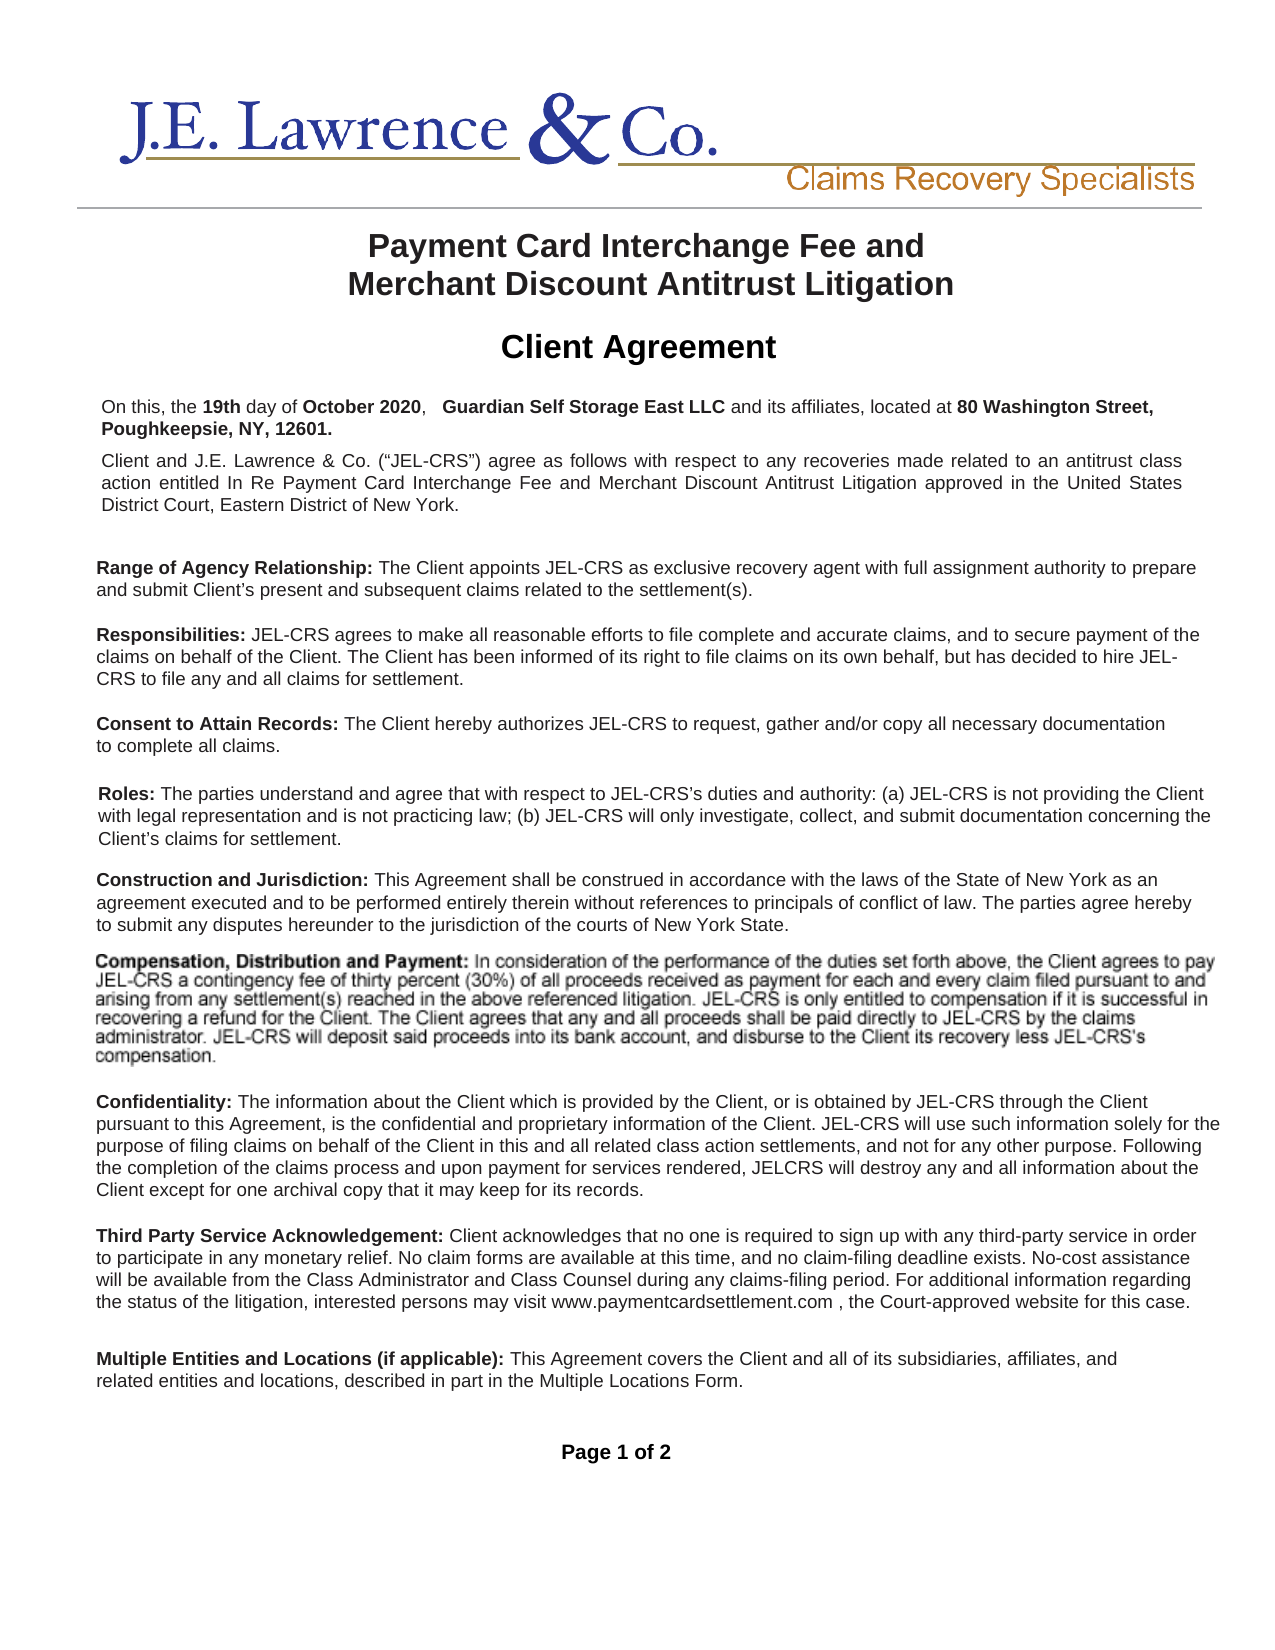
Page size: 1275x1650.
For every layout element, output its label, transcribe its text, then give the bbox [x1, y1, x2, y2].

text Responsibilities: JEL-CRS agrees to make all reasonable efforts to file complete and accurate claims, and to secure payment of the claims on behalf of the Client. The Client has been informed of its right to file claims on its own behalf, but has decided to hire JEL-CRS to file any and all claims for settlement. [96, 624, 1201, 690]
picture [1154, 166, 1194, 190]
picture [1121, 172, 1138, 190]
text On this, the 19th day of October 2020, Guardian Self Storage East LLC and its affiliates, located at 80 Washington Street, Poughkeepsie, NY, 12601. [101, 396, 1183, 439]
picture [787, 165, 809, 190]
text Confidentiality: The information about the Client which is provided by the Client, or is obtained by JEL-CRS through the Client pursuant to this Agreement, is the confidential and proprietary information of the Client. JEL-CRS will use such information solely for the purpose of filing claims on behalf of the Client in this and all related class action settlements, and not for any other purpose. Following the completion of the claims process and upon payment for services rendered, JELCRS will destroy any and all information about the Client except for one archival copy that it may keep for its records. [96, 1091, 1223, 1201]
picture [1063, 166, 1119, 196]
picture [95, 954, 1215, 1067]
text Consent to Attain Records: The Client hereby authorizes JEL-CRS to request, gather and/or copy all necessary documentation to complete all claims. [96, 713, 1169, 757]
text Client and J.E. Lawrence & Co. (“JEL-CRS”) agree as follows with respect to any recoveries made related to an antitrust class action entitled In Re Payment Card Interchange Fee and Merchant Discount Antitrust Litigation approved in the United States District Court, Eastern District of New York. [101, 450, 1183, 516]
picture [817, 172, 834, 190]
text Multiple Entities and Locations (if applicable): This Agreement covers the Client and all of its subsidiaries, affiliates, and related entities and locations, described in part in the Multiple Locations Form. [96, 1347, 1163, 1391]
text Page 1 of 2 [215, 1439, 1017, 1463]
picture [1041, 165, 1060, 190]
text Client Agreement [39, 327, 1237, 365]
text Payment Card Interchange Fee and Merchant Discount Antitrust Litigation [64, 226, 1237, 303]
text Roles: The parties understand and agree that with respect to JEL-CRS’s duties and authority: (a) JEL-CRS is not providing the Client with legal representation and is not practicing law; (b) JEL-CRS will only investigate, collect, and submit documentation concerning the Client’s claims for settlement. [98, 783, 1215, 849]
picture [843, 172, 884, 190]
text Construction and Jurisdiction: This Agreement shall be construed in accordance with the laws of the State of New York as an agreement executed and to be performed entirely therein without references to principals of conflict of law. The parties agree hereby to submit any disputes hereunder to the jurisdiction of the courts of New York State. [96, 869, 1196, 935]
picture [670, 124, 703, 156]
text Third Party Service Acknowledgement: Client acknowledges that no one is required to sign up with any third-party service in order to participate in any monetary relief. No claim forms are available at this time, and no claim-filing deadline exists. No-cost assistance will be available from the Class Administrator and Class Counsel during any claims-filing period. For additional information regarding the status of the litigation, interested persons may visit www.paymentcardsettlement.com , the Court-approved website for this case. [96, 1225, 1206, 1313]
text Range of Agency Relationship: The Client appoints JEL-CRS as exclusive recovery agent with full assignment authority to prepare and submit Client’s present and subsequent claims related to the settlement(s). [96, 557, 1216, 601]
picture [238, 101, 507, 150]
picture [1005, 172, 1031, 197]
